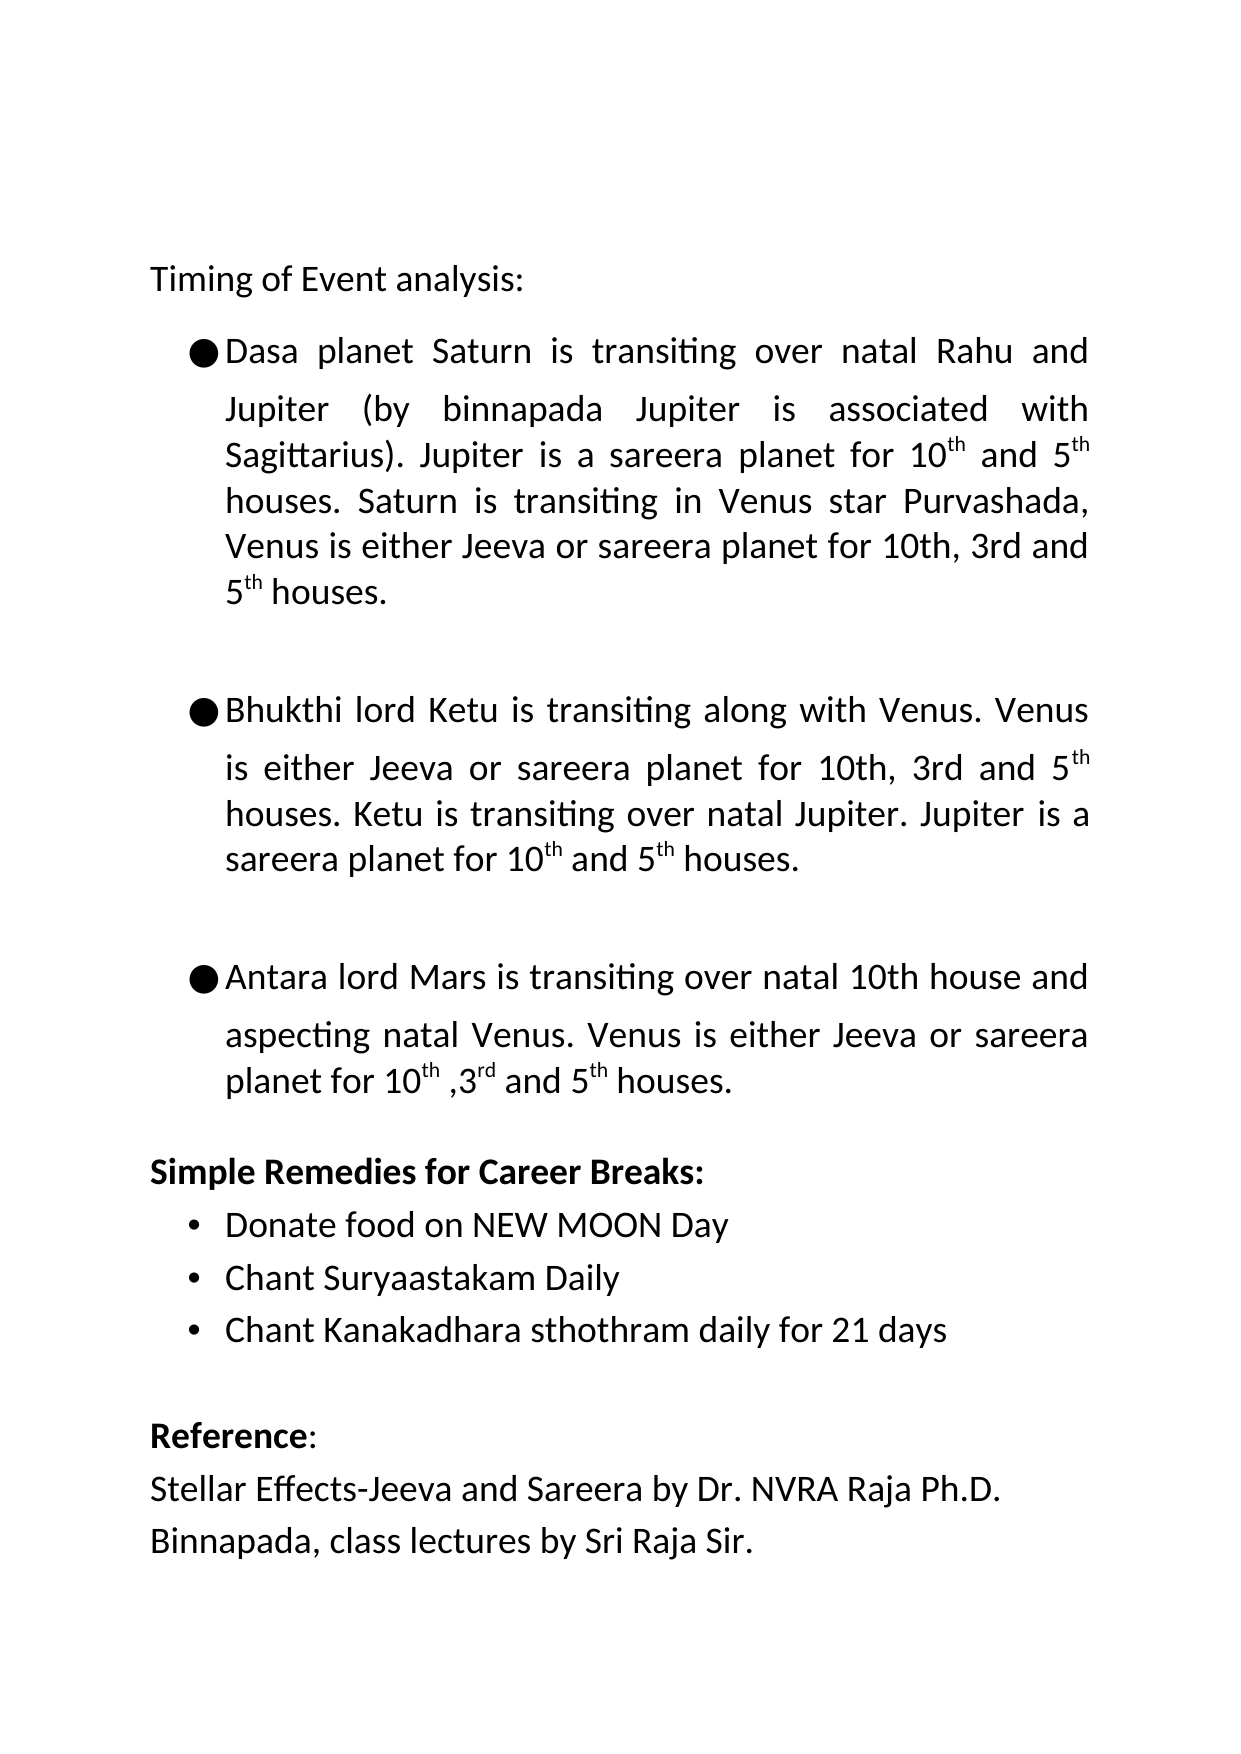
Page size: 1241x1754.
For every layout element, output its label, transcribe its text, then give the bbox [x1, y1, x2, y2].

text Binnapada, class lectures by Sri Raja Sir. [150, 1517, 1090, 1563]
text Simple Remedies for Career Breaks: [150, 1148, 1090, 1194]
list Antara lord Mars is transiting over natal 10th house and aspecting natal Venus. Venus is either Jeeva or sareera planet for 10th ,3rd and 5th houses. [187, 934, 1090, 1102]
text Timing of Event analysis: [150, 255, 1090, 301]
list Chant Suryaastakam Daily [187, 1254, 1090, 1299]
list Chant Kanakadhara sthothram daily for 21 days [187, 1306, 1090, 1352]
text Stellar Effects-Jeeva and Sareera by Dr. NVRA Raja Ph.D. [150, 1464, 1090, 1510]
list Bhukthi lord Ketu is transiting along with Venus. Venus is either Jeeva or sareera planet for 10th, 3rd and 5th houses. Ketu is transiting over natal Jupiter. Jupiter is a sareera planet for 10th and 5th houses. [187, 667, 1090, 881]
list Donate food on NEW MOON Day [187, 1201, 1090, 1247]
list Dasa planet Saturn is transiting over natal Rahu and Jupiter (by binnapada Jupiter is associated with Sagittarius). Jupiter is a sareera planet for 10th and 5th houses. Saturn is transiting in Venus star Purvashada, Venus is either Jeeva or sareera planet for 10th, 3rd and 5th houses. [187, 308, 1090, 614]
text Reference: [150, 1412, 1090, 1458]
